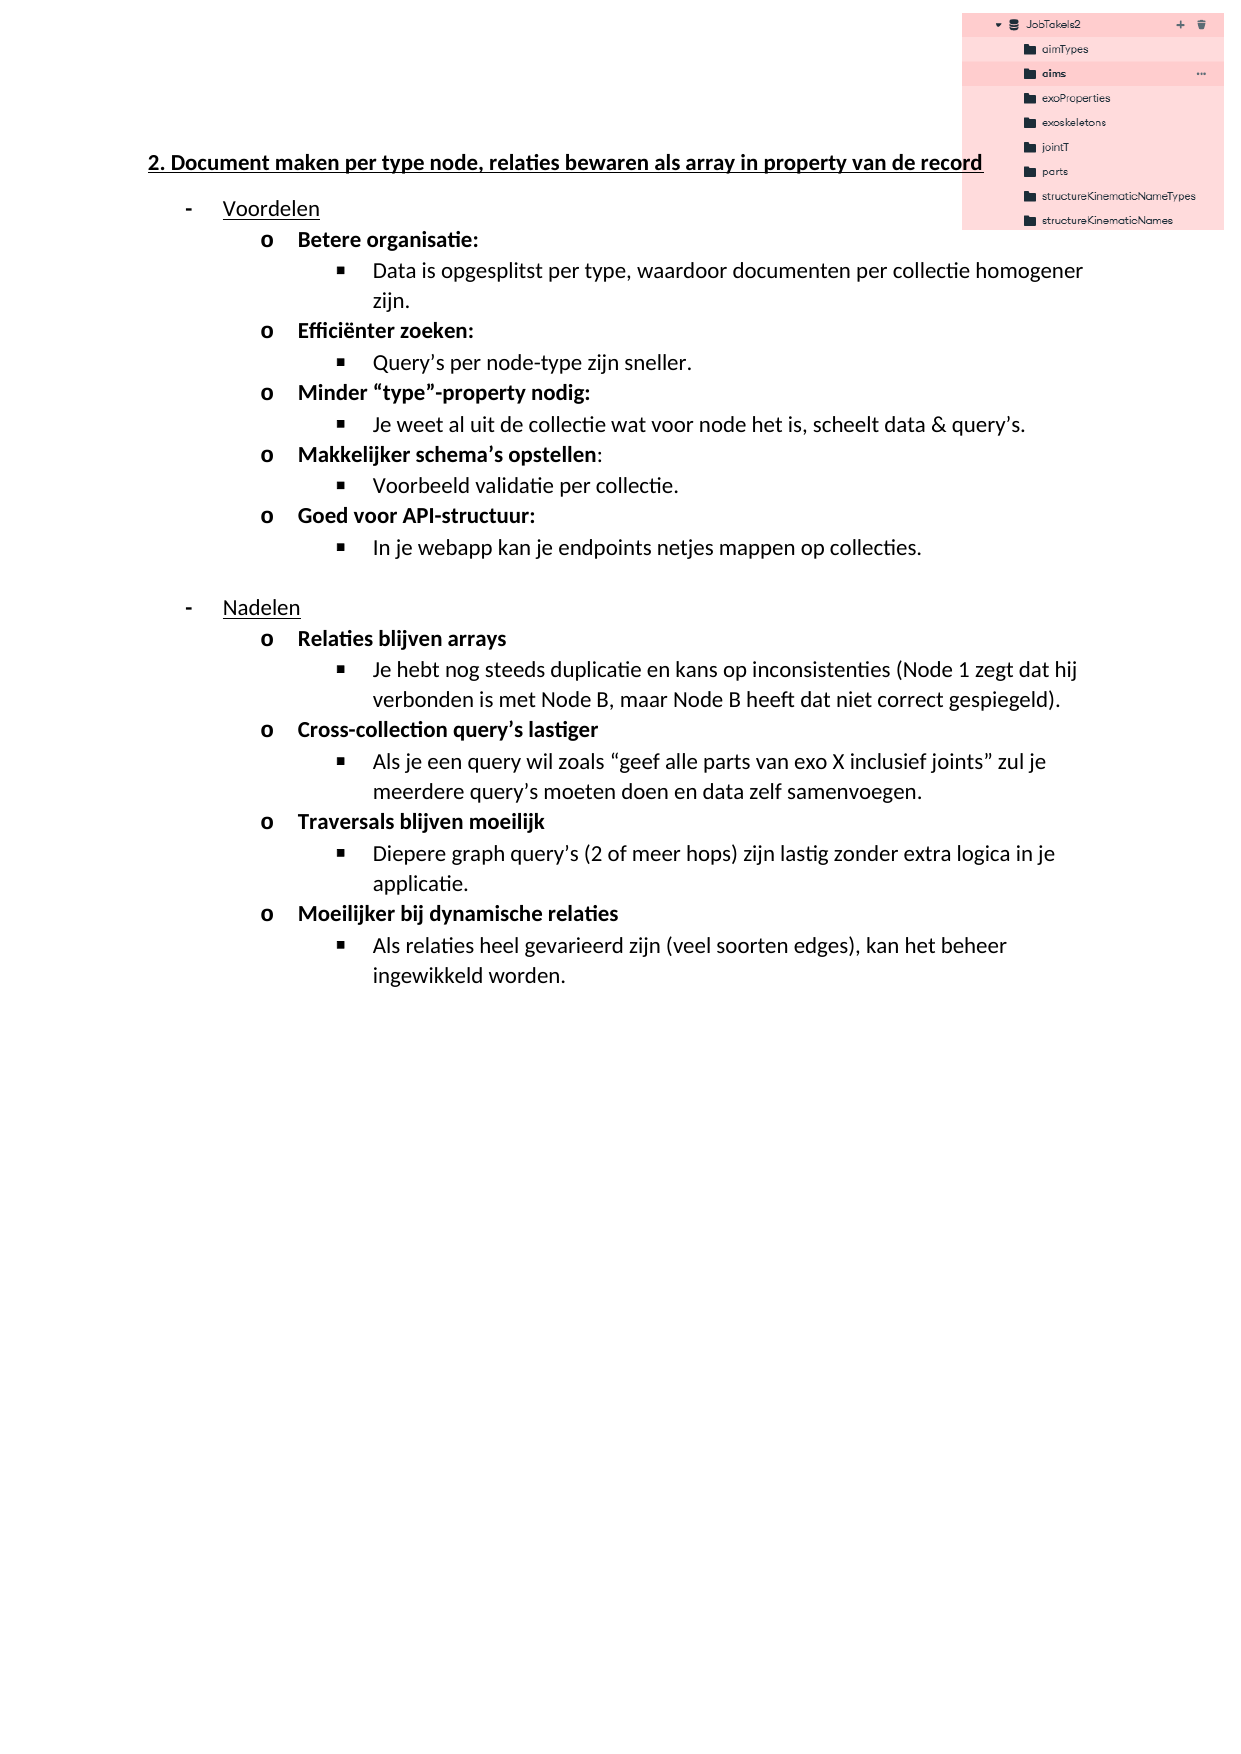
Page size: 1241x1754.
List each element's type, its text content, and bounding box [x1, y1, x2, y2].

list Diepere graph query’s (2 of meer hops) zijn lastig zonder extra logica in je applicatie. [335, 839, 1093, 897]
list In je webapp kan je endpoints netjes mappen op collecties. [335, 533, 1093, 561]
list Je hebt nog steeds duplicatie en kans op inconsistenties (Node 1 zegt dat hij verbonden is met Node B, maar Node B heeft dat niet correct gespiegeld). [335, 655, 1093, 713]
list Traversals blijven moeilijk [260, 807, 1093, 837]
list Je weet al uit de collectie wat voor node het is, scheelt data & query’s. [335, 410, 1093, 438]
list Goed voor API-structuur: [260, 502, 1093, 531]
list Als relaties heel gevarieerd zijn (veel soorten edges), kan het beheer ingewikkeld worden. [335, 931, 1093, 989]
list Minder “type”-property nodig: [260, 378, 1093, 407]
list Betere organisatie: [260, 225, 1093, 254]
list Cross-collection query’s lastiger [260, 716, 1093, 745]
list Query’s per node-type zijn sneller. [335, 348, 1093, 376]
list Makkelijker schema’s opstellen: [260, 440, 1093, 469]
text 2. Document maken per type node, relaties bewaren als array in property van de record [148, 148, 1093, 176]
list Nadelen [185, 593, 1093, 621]
picture [962, 13, 1224, 230]
list Moeilijker bij dynamische relaties [260, 899, 1093, 928]
list Voorbeeld validatie per collectie. [335, 471, 1093, 499]
list Relaties blijven arrays [260, 624, 1093, 653]
list Data is opgesplitst per type, waardoor documenten per collectie homogener zijn. [335, 256, 1093, 314]
list Als je een query wil zoals “geef alle parts van exo X inclusief joints” zul je meerdere query’s moeten doen en data zelf samenvoegen. [335, 747, 1093, 805]
list Voordelen [185, 194, 1093, 222]
list Efficiënter zoeken: [260, 317, 1093, 346]
